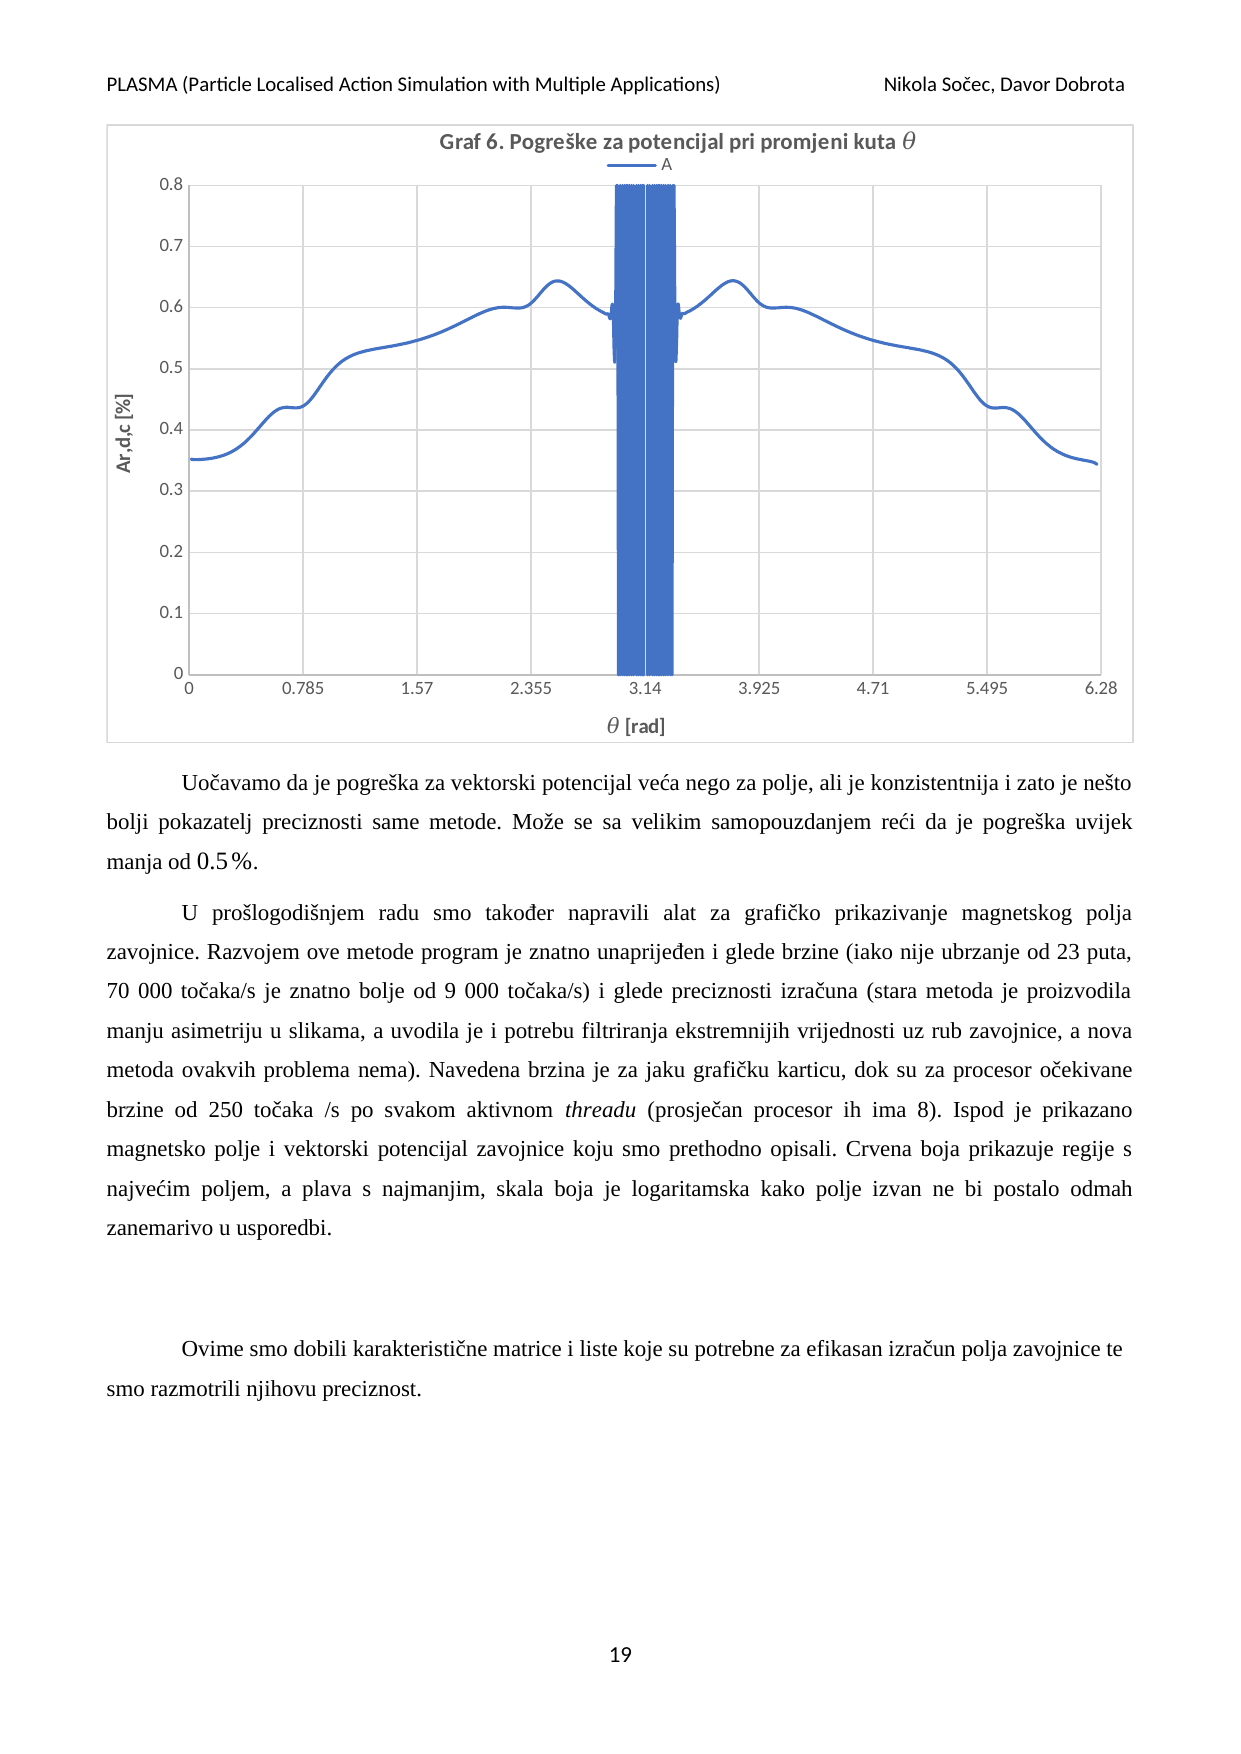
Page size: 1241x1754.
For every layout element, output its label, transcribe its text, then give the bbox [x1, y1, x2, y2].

text Uočavamo da je pogreška za vektorski potencijal veća nego za polje, ali je konzistentnija i zato je nešto bolji pokazatelj preciznosti same metode. Može se sa velikim samopouzdanjem reći da je pogreška uvijek manja od . [106, 768, 1134, 875]
text Ovime smo dobili karakteristične matrice i liste koje su potrebne za efikasan izračun polja zavojnice te smo razmotrili njihovu preciznost. [106, 1335, 1134, 1401]
text U prošlogodišnjem radu smo također napravili alat za grafičko prikazivanje magnetskog polja zavojnice. Razvojem ove metode program je znatno unaprijeđen i glede brzine (iako nije ubrzanje od 23 puta, 70 000 točaka/s je znatno bolje od 9 000 točaka/s) i glede preciznosti izračuna (stara metoda je proizvodila manju asimetriju u slikama, a uvodila je i potrebu filtriranja ekstremnijih vrijednosti uz rub zavojnice, a nova metoda ovakvih problema nema). Navedena brzina je za jaku grafičku karticu, dok su za procesor očekivane brzine od 250 točaka /s po svakom aktivnom threadu (prosječan procesor ih ima 8). Ispod je prikazano magnetsko polje i vektorski potencijal zavojnice koju smo prethodno opisali. Crvena boja prikazuje regije s najvećim poljem, a plava s najmanjim, skala boja je logaritamska kako polje izvan ne bi postalo odmah zanemarivo u usporedbi. [106, 899, 1134, 1241]
